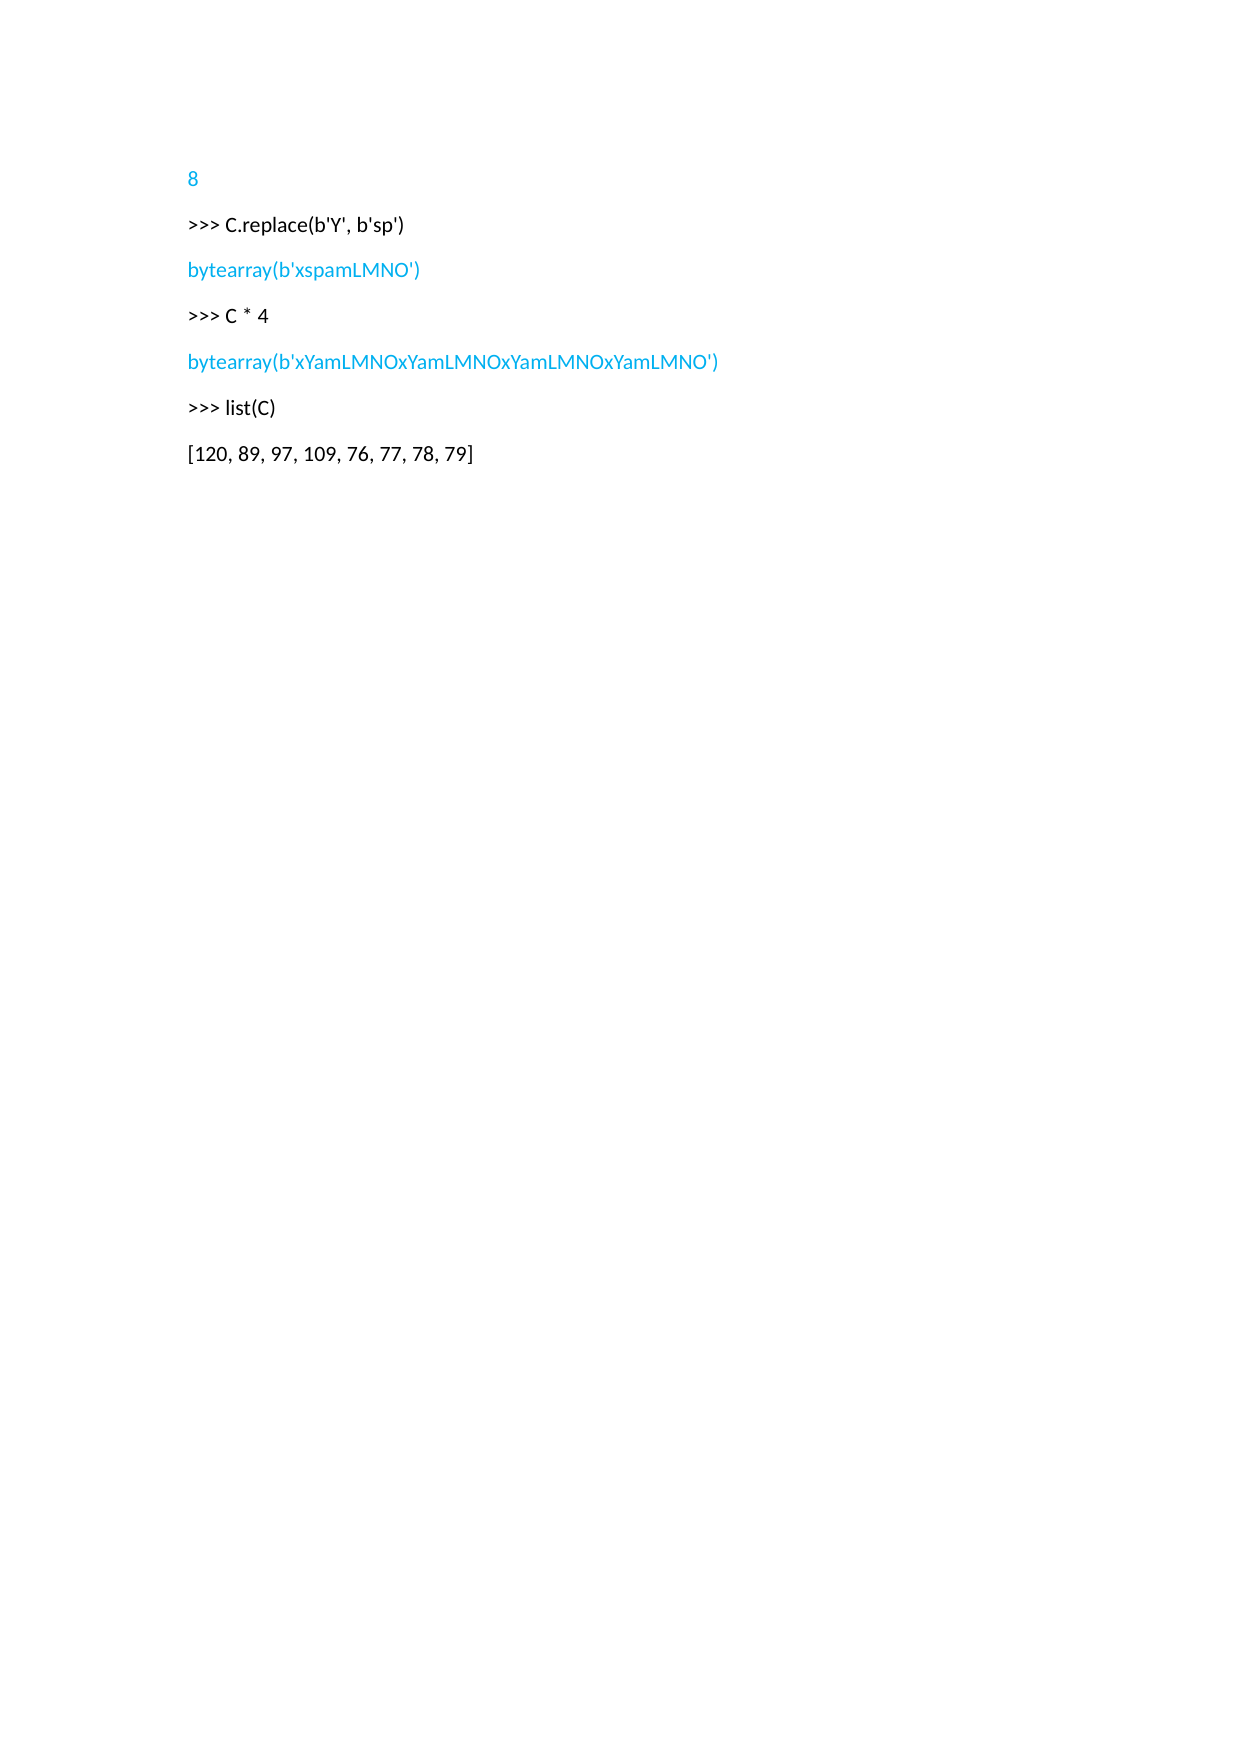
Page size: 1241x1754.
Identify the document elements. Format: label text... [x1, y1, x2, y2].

text >>> C * 4 [187, 299, 1053, 332]
text [120, 89, 97, 109, 76, 77, 78, 79] [187, 437, 1053, 469]
text bytearray(b'xYamLMNOxYamLMNOxYamLMNOxYamLMNO') [187, 345, 1053, 378]
text >>> C.replace(b'Y', b'sp') [187, 208, 1053, 240]
text >>> list(C) [187, 391, 1053, 424]
text bytearray(b'xspamLMNO') [187, 254, 1053, 286]
text 8 [187, 162, 1053, 194]
